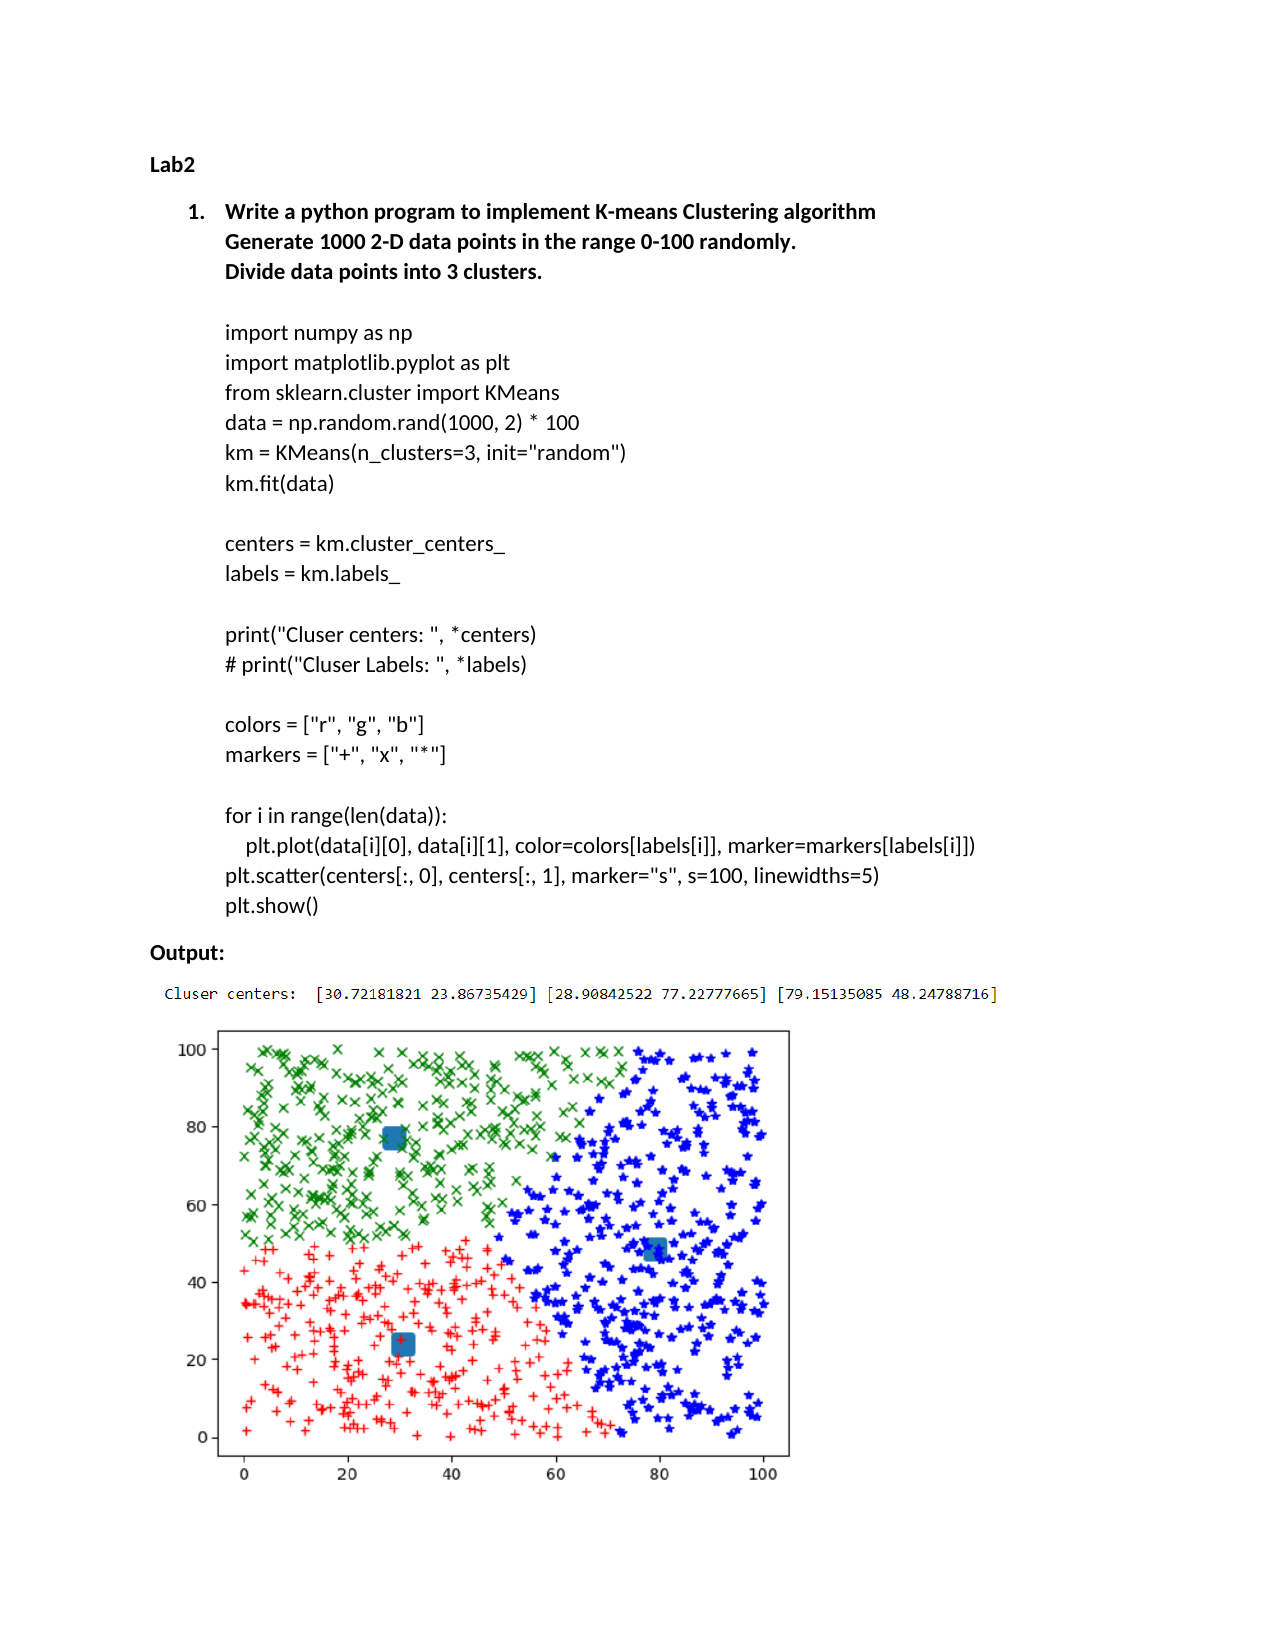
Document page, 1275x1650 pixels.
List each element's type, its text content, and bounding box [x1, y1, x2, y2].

list data = np.random.rand(1000, 2) * 100 [225, 408, 1125, 436]
list plt.scatter(centers[:, 0], centers[:, 1], marker="s", s=100, linewidths=5) [225, 861, 1125, 889]
list colors = ["r", "g", "b"] [225, 710, 1125, 738]
list plt.show() [225, 892, 1125, 920]
list km = KMeans(n_clusters=3, init="random") [225, 438, 1125, 467]
list Generate 1000 2-D data points in the range 0-100 randomly. [225, 227, 1125, 255]
list # print("Cluser Labels: ", *labels) [225, 650, 1125, 678]
list for i in range(len(data)): [225, 801, 1125, 829]
picture [150, 985, 1019, 1500]
list print("Cluser centers: ", *centers) [225, 620, 1125, 648]
list from sklearn.cluster import KMeans [225, 378, 1125, 406]
list Divide data points into 3 clusters. [225, 257, 1125, 285]
text Lab2 [150, 150, 1125, 178]
list Write a python program to implement K-means Clustering algorithm [187, 197, 1125, 225]
list import matplotlib.pyplot as plt [225, 348, 1125, 376]
text Output: [150, 938, 1125, 967]
list import numpy as np [225, 318, 1125, 346]
list centers = km.cluster_centers_ [225, 529, 1125, 557]
list markers = ["+", "x", "*"] [225, 741, 1125, 769]
list plt.plot(data[i][0], data[i][1], color=colors[labels[i]], marker=markers[labels[i]]) [225, 831, 1125, 859]
list km.fit(data) [225, 469, 1125, 497]
list labels = km.labels_ [225, 559, 1125, 587]
